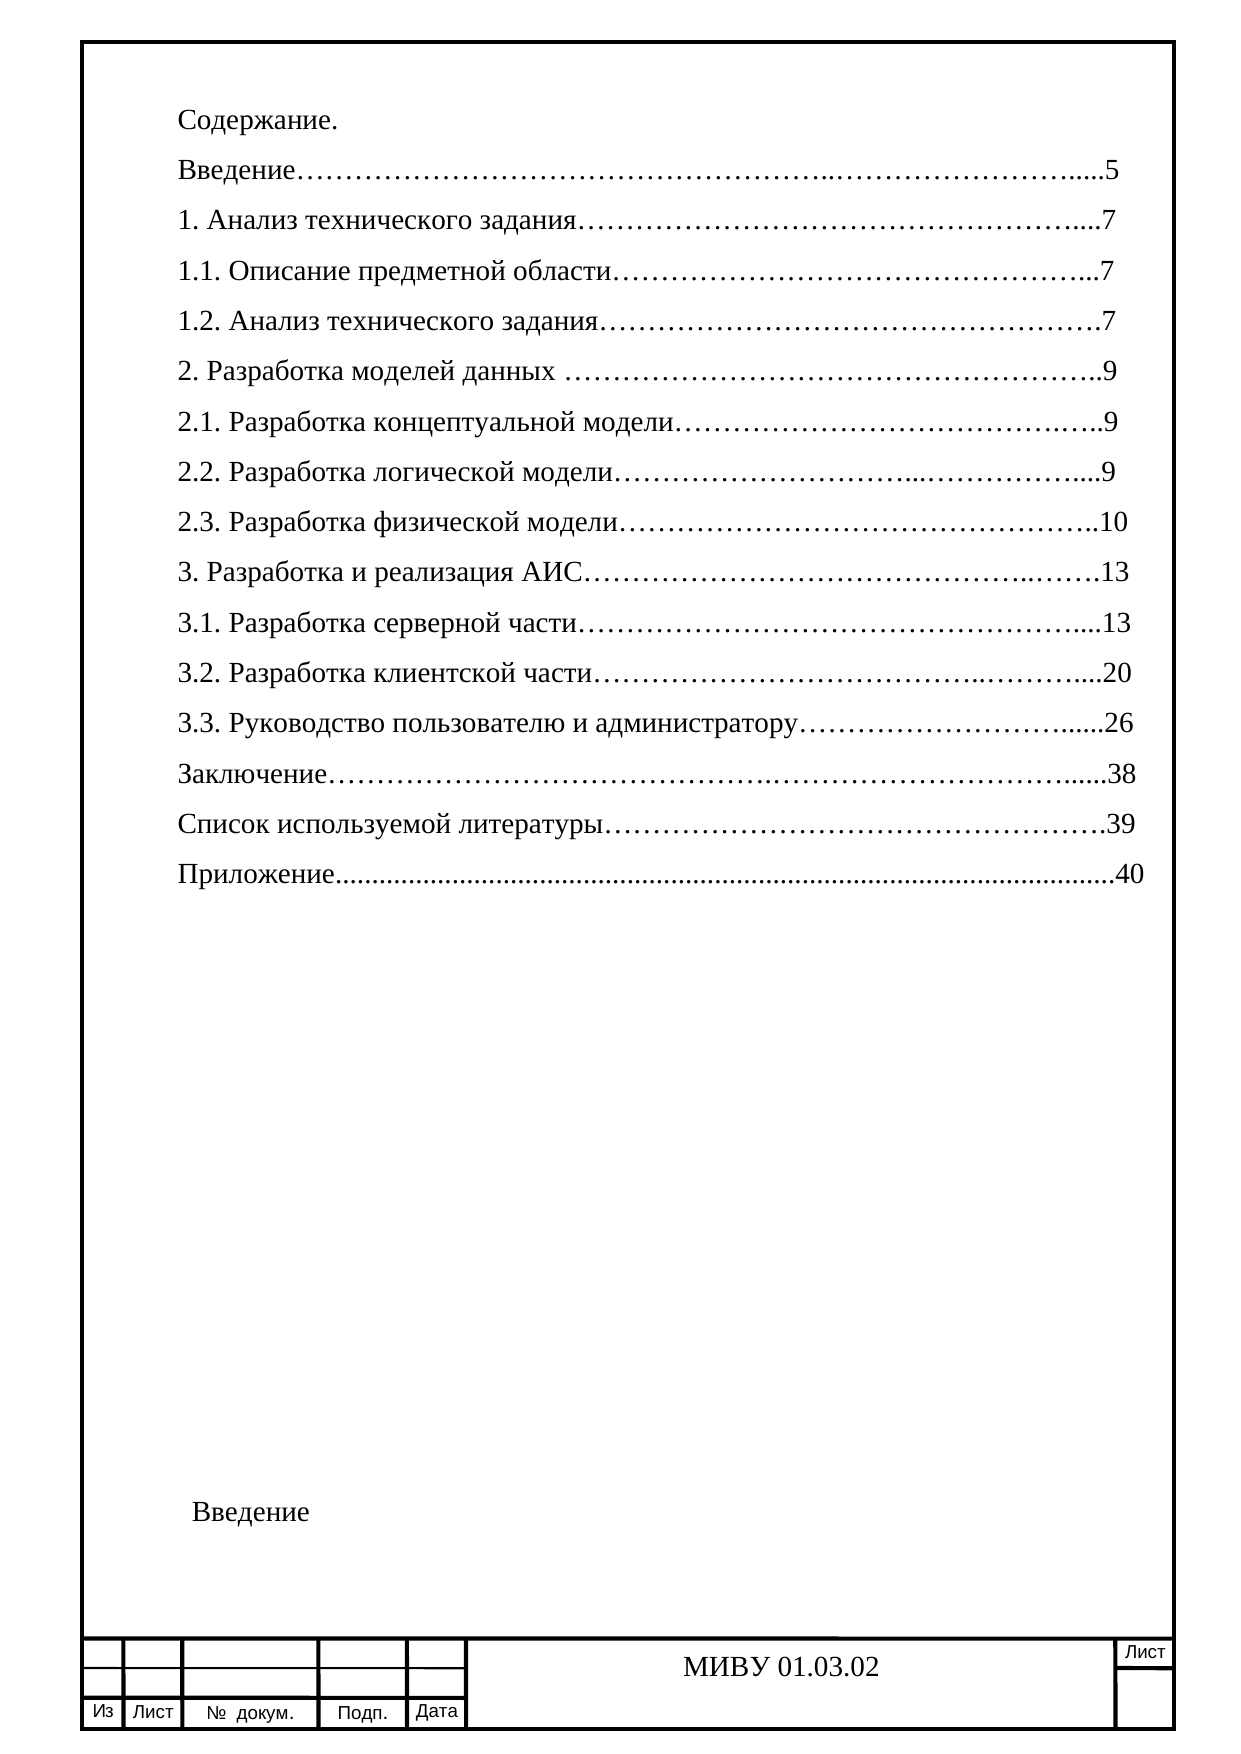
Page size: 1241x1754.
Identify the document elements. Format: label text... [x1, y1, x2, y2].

text 2. Разработка моделей данных ………………………………………………..9 [118, 353, 1152, 387]
text 1.1. Описание предметной области…………………………………………...7 [148, 253, 1152, 286]
text Заключение……………………………………….…………………………......38 [118, 756, 1152, 789]
text 1. Анализ технического задания……………………………………………....7 [118, 202, 1152, 236]
text 2.3. Разработка физической модели…………………………………………..10 [118, 504, 1152, 538]
text 3.3. Руководство пользователю и администратору………………………......26 [148, 706, 1152, 739]
text 2.1. Разработка концептуальной модели………………………………….…..9 [118, 404, 1152, 437]
text 3. Разработка и реализация АИС………………………………………..…….13 [118, 554, 1152, 588]
text Список используемой литературы…………………………………………….39 [118, 806, 1152, 840]
text 3.2. Разработка клиентской части…………………………………..………....20 [118, 655, 1152, 689]
text 1.2. Анализ технического задания…………………………………………….7 [148, 303, 1152, 337]
text Введение [148, 1494, 1137, 1528]
text Приложение...........................................................................................................40 [118, 856, 1152, 890]
text 3.1. Разработка серверной части……………………………………………....13 [118, 605, 1152, 638]
text Введение………………………………………………..…………………….....5 [118, 152, 1152, 186]
text 2.2. Разработка логической модели…………………………...……………....9 [118, 454, 1152, 487]
text Содержание. [177, 102, 1152, 135]
